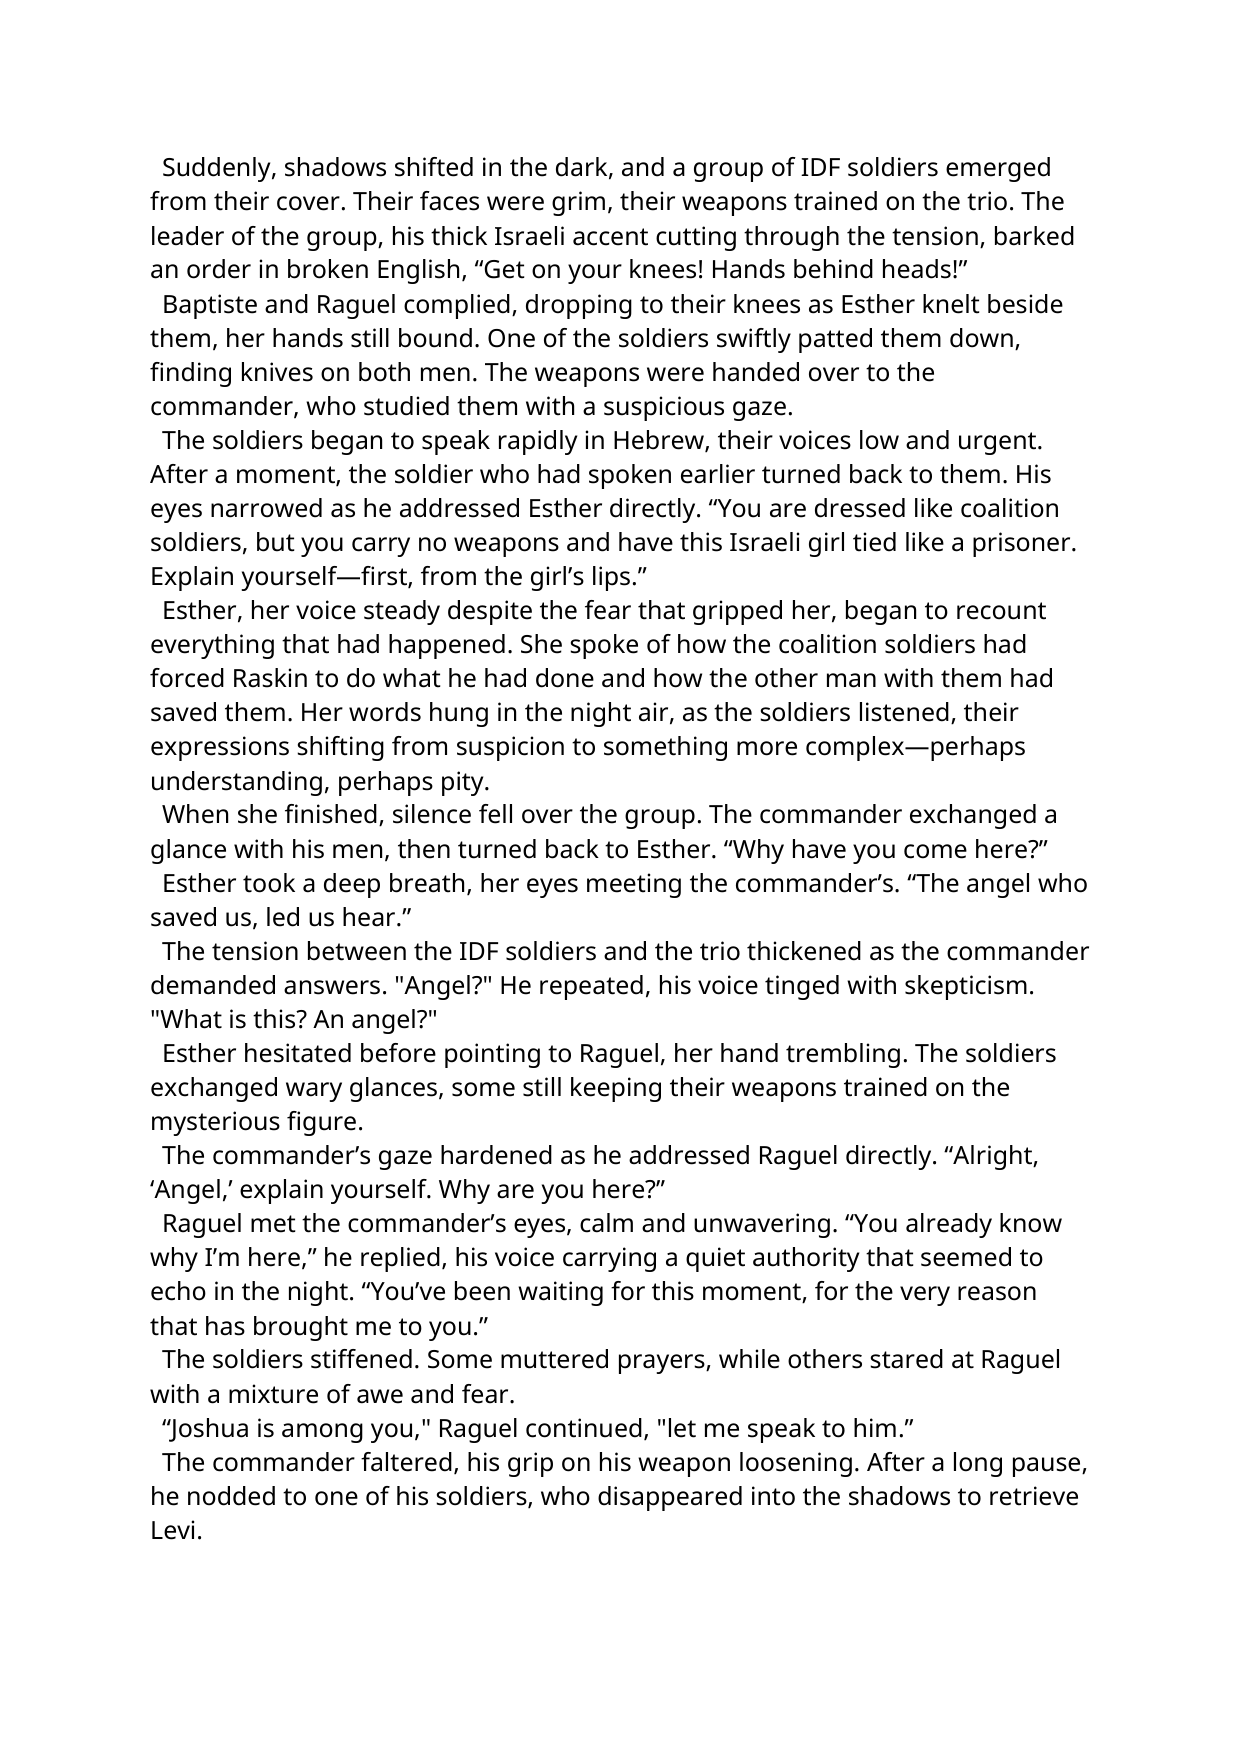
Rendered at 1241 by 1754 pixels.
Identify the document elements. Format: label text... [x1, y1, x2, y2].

text Suddenly, shadows shifted in the dark, and a group of IDF soldiers emerged from their cover. Their faces were grim, their weapons trained on the trio. The leader of the group, his thick Israeli accent cutting through the tension, barked an order in broken English, “Get on your knees! Hands behind heads!” [150, 150, 1090, 286]
text The soldiers began to speak rapidly in Hebrew, their voices low and urgent. After a moment, the soldier who had spoken earlier turned back to them. His eyes narrowed as he addressed Esther directly. “You are dressed like coalition soldiers, but you carry no weapons and have this Israeli girl tied like a prisoner. Explain yourself—first, from the girl’s lips.” [150, 422, 1090, 593]
text Esther hesitated before pointing to Raguel, her hand trembling. The soldiers exchanged wary glances, some still keeping their weapons trained on the mysterious figure. [150, 1036, 1090, 1138]
text The commander faltered, his grip on his weapon loosening. After a long pause, he nodded to one of his soldiers, who disappeared into the shadows to retrieve Levi. [150, 1444, 1090, 1547]
text The tension between the IDF soldiers and the trio thickened as the commander demanded answers. "Angel?" He repeated, his voice tinged with skepticism. "What is this? An angel?" [150, 933, 1090, 1036]
text Esther, her voice steady despite the fear that gripped her, began to recount everything that had happened. She spoke of how the coalition soldiers had forced Raskin to do what he had done and how the other man with them had saved them. Her words hung in the night air, as the soldiers listened, their expressions shifting from suspicion to something more complex—perhaps understanding, perhaps pity. [150, 593, 1090, 797]
text Baptiste and Raguel complied, dropping to their knees as Esther knelt beside them, her hands still bound. One of the soldiers swiftly patted them down, finding knives on both men. The weapons were handed over to the commander, who studied them with a suspicious gaze. [150, 286, 1090, 422]
text When she finished, silence fell over the group. The commander exchanged a glance with his men, then turned back to Esther. “Why have you come here?” [150, 797, 1090, 865]
text Esther took a deep breath, her eyes meeting the commander’s. “The angel who saved us, led us hear.” [150, 865, 1090, 933]
text Raguel met the commander’s eyes, calm and unwavering. “You already know why I’m here,” he replied, his voice carrying a quiet authority that seemed to echo in the night. “You’ve been waiting for this moment, for the very reason that has brought me to you.” [150, 1206, 1090, 1342]
text The soldiers stiffened. Some muttered prayers, while others stared at Raguel with a mixture of awe and fear. [150, 1342, 1090, 1410]
text “Joshua is among you," Raguel continued, "let me speak to him.” [150, 1410, 1090, 1444]
text The commander’s gaze hardened as he addressed Raguel directly. “Alright, ‘Angel,’ explain yourself. Why are you here?” [150, 1138, 1090, 1206]
